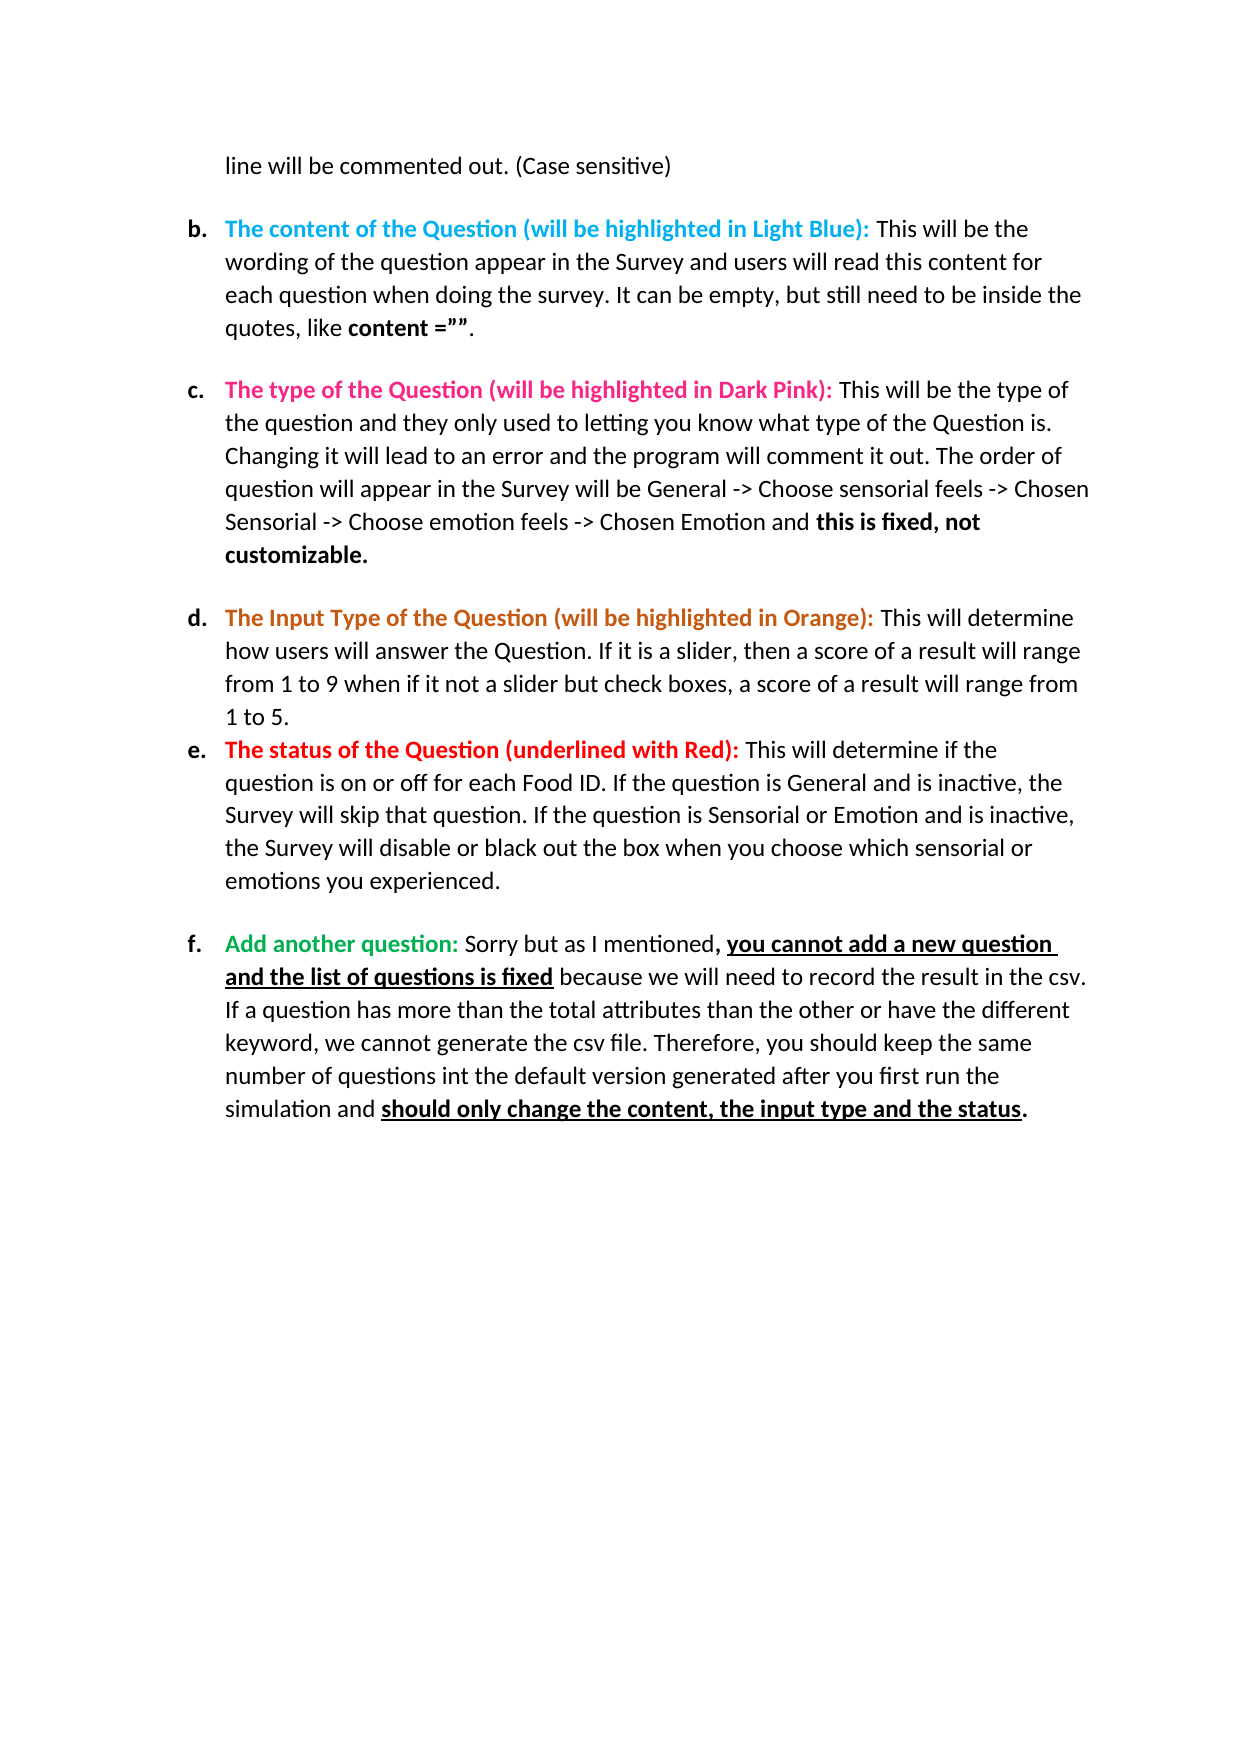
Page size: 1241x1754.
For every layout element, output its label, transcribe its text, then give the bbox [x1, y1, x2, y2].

list The Input Type of the Question (will be highlighted in Orange): This will determine how users will answer the Question. If it is a slider, then a score of a result will range from 1 to 9 when if it not a slider but check boxes, a score of a result will range from 1 to 5. [187, 602, 1090, 731]
list The status of the Question (underlined with Red): This will determine if the question is on or off for each Food ID. If the question is General and is inactive, the Survey will skip that question. If the question is Sensorial or Emotion and is inactive, the Survey will disable or black out the box when you choose which sensorial or emotions you experienced. [187, 734, 1090, 926]
list Add another question: Sorry but as I mentioned, you cannot add a new question and the list of questions is fixed because we will need to record the result in the csv. If a question has more than the total attributes than the other or have the different keyword, we cannot generate the csv file. Therefore, you should keep the same number of questions int the default version generated after you first run the simulation and should only change the content, the input type and the status. [187, 928, 1090, 1123]
list The content of the Question (will be highlighted in Light Blue): This will be the wording of the question appear in the Survey and users will read this content for each question when doing the survey. It can be empty, but still need to be inside the quotes, like content =””. [187, 213, 1090, 372]
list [187, 150, 1090, 211]
list The type of the Question (will be highlighted in Dark Pink): This will be the type of the question and they only used to letting you know what type of the Question is. Changing it will lead to an error and the program will comment it out. The order of question will appear in the Survey will be General -> Choose sensorial feels -> Chosen Sensorial -> Choose emotion feels -> Chosen Emotion and this is fixed, not customizable. [187, 374, 1090, 600]
